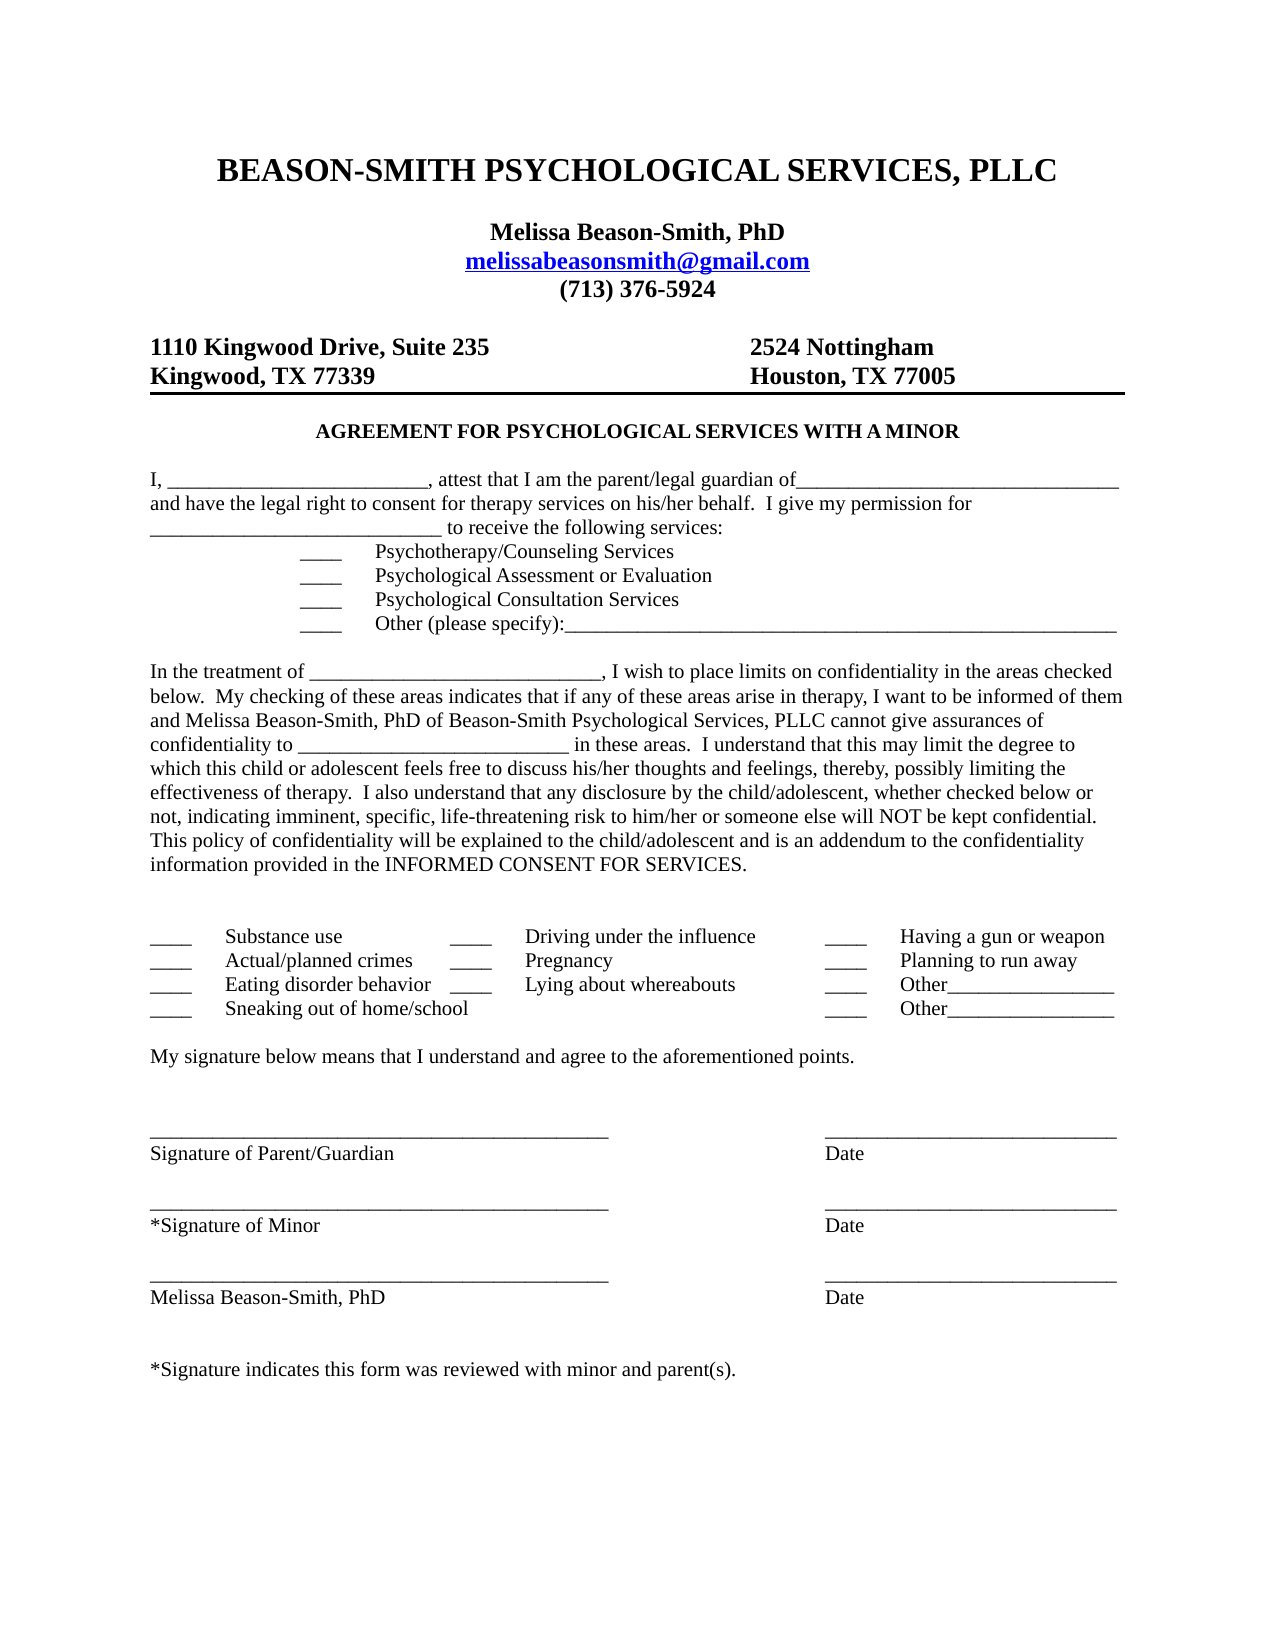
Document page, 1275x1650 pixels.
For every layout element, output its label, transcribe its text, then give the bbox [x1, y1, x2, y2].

text melissabeasonsmith@gmail.com [150, 246, 1125, 274]
text ____ Other (please specify):_____________________________________________________ [150, 611, 1125, 635]
text ____ Psychotherapy/Counseling Services [150, 539, 1125, 563]
text ____________________________________________ ____________________________ [150, 1117, 1125, 1141]
text *Signature of Minor Date [150, 1213, 1125, 1237]
text Melissa Beason-Smith, PhD [150, 217, 1125, 246]
text ____________________________________________ ____________________________ [150, 1189, 1125, 1213]
text (713) 376-5924 [150, 274, 1125, 303]
text Kingwood, TX 77339 Houston, TX 77005 [150, 361, 1125, 392]
text In the treatment of ____________________________, I wish to place limits on confidentiality in the areas checked below. My checking of these areas indicates that if any of these areas arise in therapy, I want to be informed of them and Melissa Beason-Smith, PhD of Beason-Smith Psychological Services, PLLC cannot give assurances of confidentiality to __________________________ in these areas. I understand that this may limit the degree to which this child or adolescent feels free to discuss his/her thoughts and feelings, thereby, possibly limiting the effectiveness of therapy. I also understand that any disclosure by the child/adolescent, whether checked below or not, indicating imminent, specific, life-threatening risk to him/her or someone else will NOT be kept confidential. This policy of confidentiality will be explained to the child/adolescent and is an addendum to the confidentiality information provided in the INFORMED CONSENT FOR SERVICES. [150, 659, 1125, 876]
text *Signature indicates this form was reviewed with minor and parent(s). [150, 1357, 1125, 1381]
text 1110 Kingwood Drive, Suite 235 2524 Nottingham [150, 332, 1125, 361]
text BEASON-SMITH PSYCHOLOGICAL SERVICES, PLLC [150, 150, 1125, 188]
text Signature of Parent/Guardian Date [150, 1141, 1125, 1165]
text ____ Actual/planned crimes ____ Pregnancy ____ Planning to run away [150, 948, 1125, 972]
text I, _________________________, attest that I am the parent/legal guardian of_______________________________ and have the legal right to consent for therapy services on his/her behalf. I give my permission for ____________________________ to receive the following services: [150, 467, 1125, 539]
text ____ Psychological Consultation Services [150, 587, 1125, 611]
text ____ Eating disorder behavior ____ Lying about whereabouts ____ Other________________ [150, 972, 1125, 996]
text ____________________________________________ ____________________________ [150, 1261, 1125, 1285]
text ____ Psychological Assessment or Evaluation [150, 563, 1125, 587]
text ____ Substance use ____ Driving under the influence ____ Having a gun or weapon [150, 924, 1125, 948]
text AGREEMENT FOR PSYCHOLOGICAL SERVICES WITH A MINOR [150, 419, 1125, 443]
text My signature below means that I understand and agree to the aforementioned points. [150, 1044, 1125, 1068]
text ____ Sneaking out of home/school ____ Other________________ [150, 996, 1125, 1020]
text Melissa Beason-Smith, PhD Date [150, 1285, 1125, 1309]
